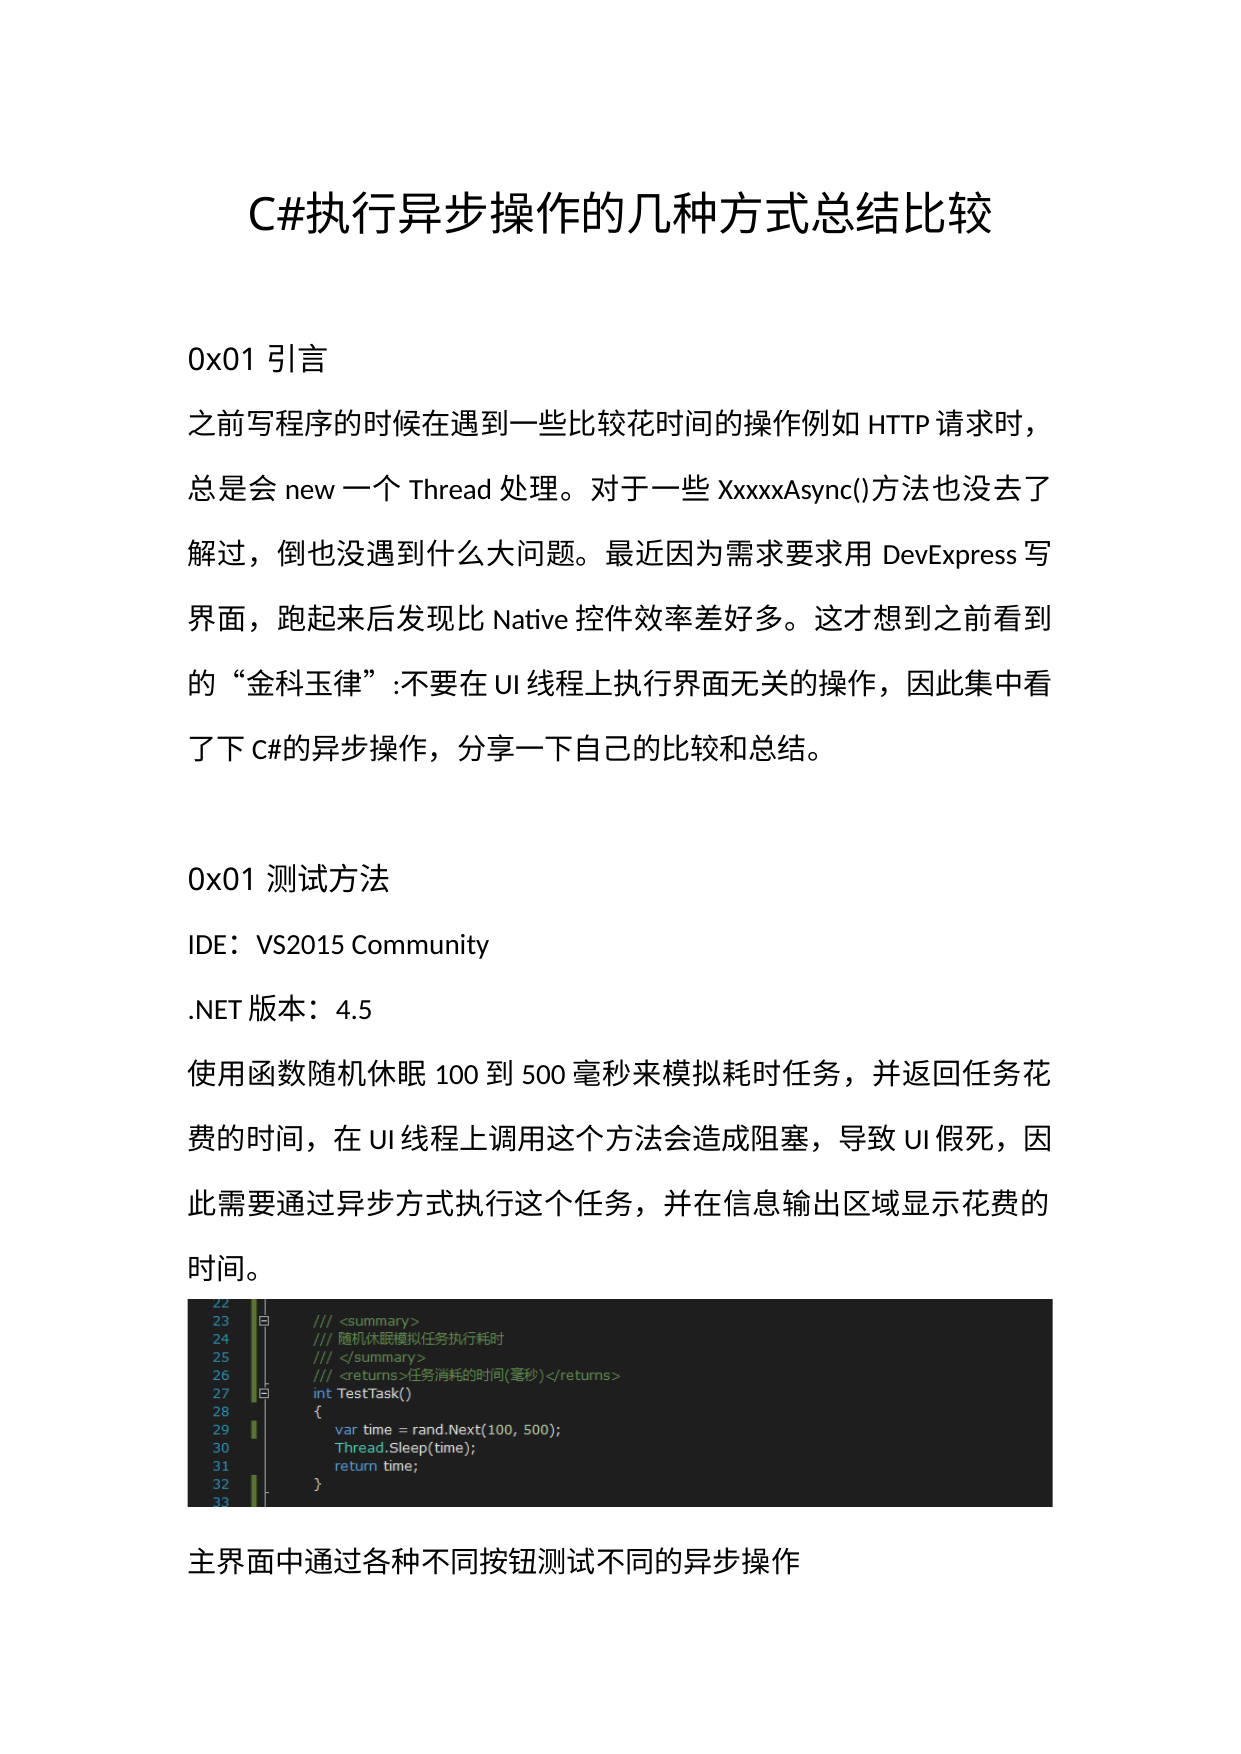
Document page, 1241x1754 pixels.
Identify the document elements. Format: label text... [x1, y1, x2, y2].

text 使用函数随机休眠100到500毫秒来模拟耗时任务，并返回任务花费的时间，在UI线程上调用这个方法会造成阻塞，导致UI假死，因此需要通过异步方式执行这个任务，并在信息输出区域显示花费的时间。 [187, 1039, 1053, 1299]
text .NET版本：4.5 [187, 974, 1053, 1039]
text 主界面中通过各种不同按钮测试不同的异步操作 [187, 1527, 1053, 1592]
picture [187, 1299, 1053, 1507]
text 0x01 测试方法 [187, 844, 1053, 909]
text C#执行异步操作的几种方式总结比较 [187, 162, 1053, 259]
text 0x01 引言 [187, 324, 1053, 389]
text 之前写程序的时候在遇到一些比较花时间的操作例如HTTP请求时，总是会new一个Thread处理。对于一些XxxxxAsync()方法也没去了解过，倒也没遇到什么大问题。最近因为需求要求用DevExpress写界面，跑起来后发现比Native控件效率差好多。这才想到之前看到的“金科玉律”:不要在UI线程上执行界面无关的操作，因此集中看了下C#的异步操作，分享一下自己的比较和总结。 [187, 389, 1053, 779]
text IDE：VS2015 Community [187, 909, 1053, 974]
